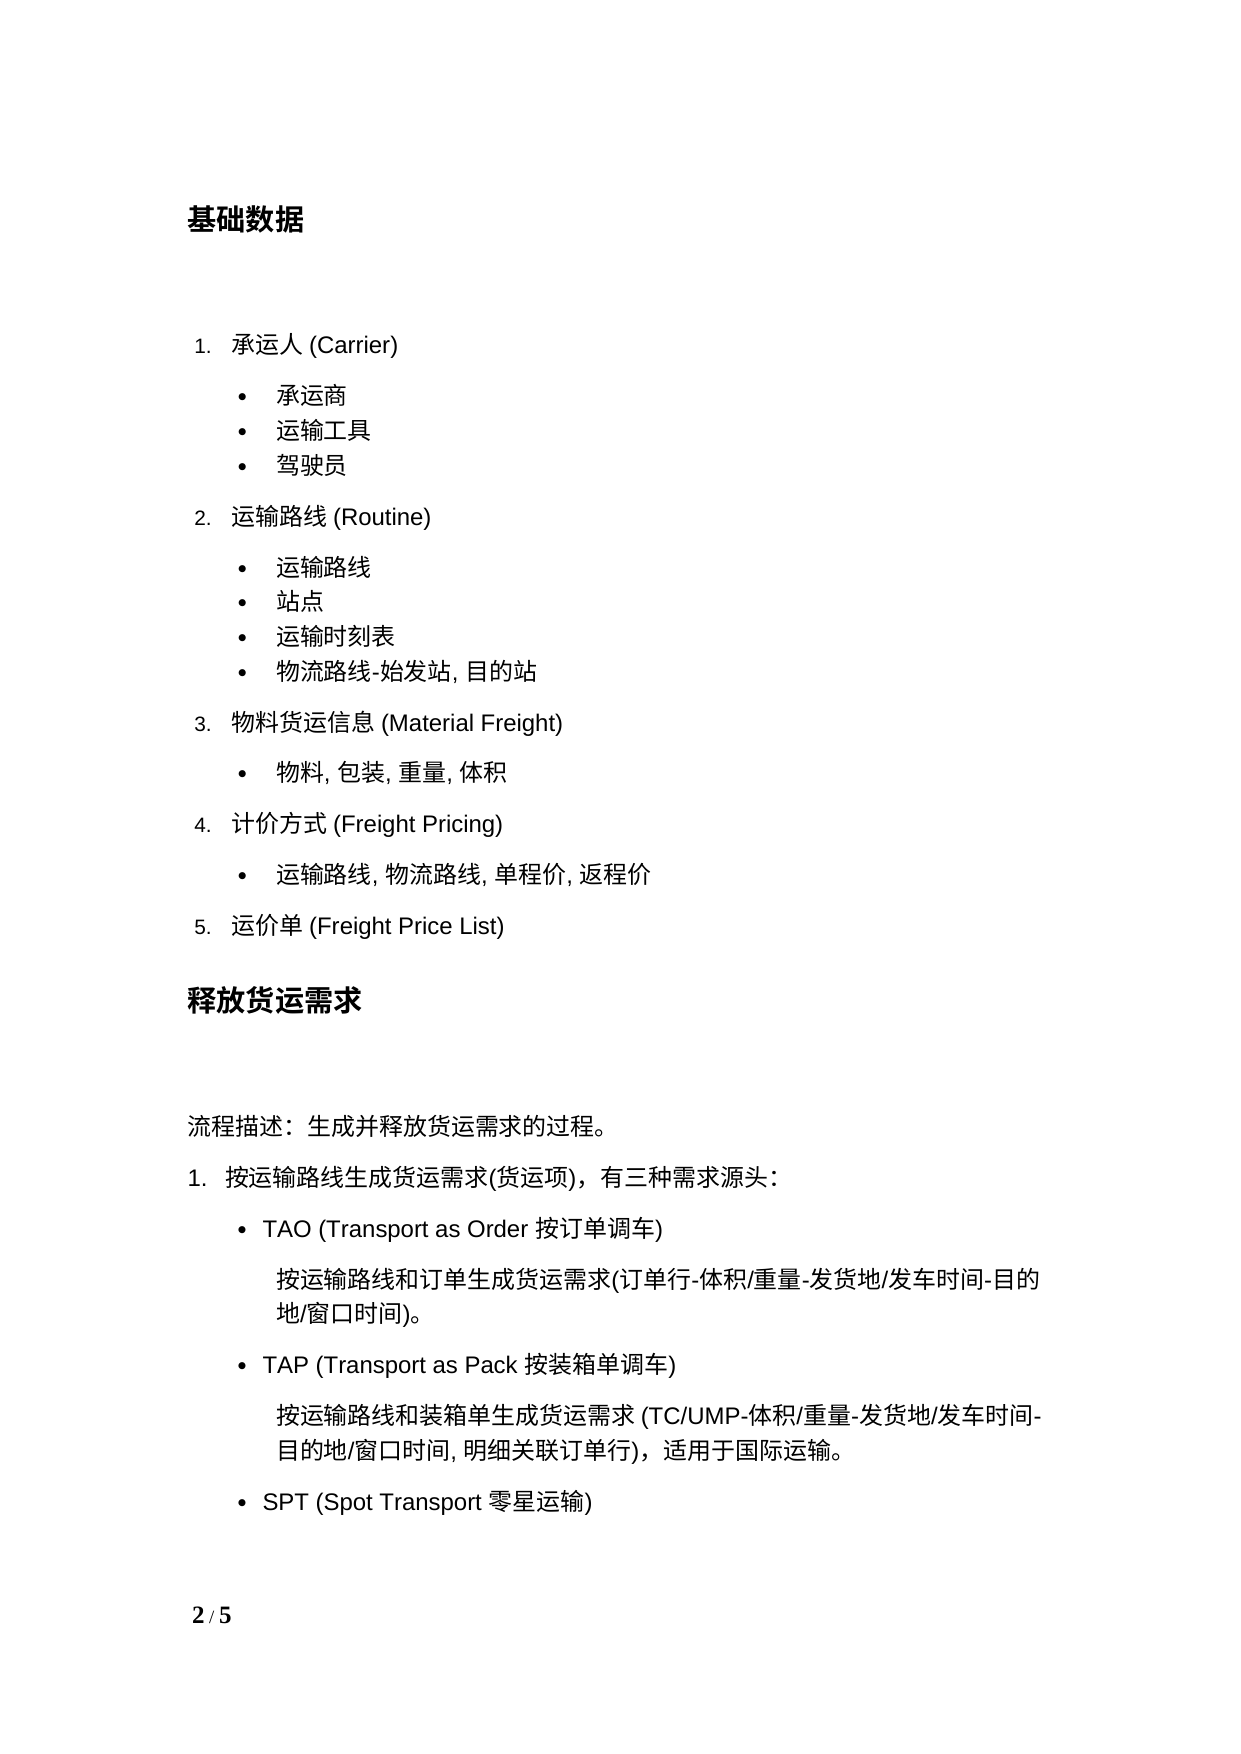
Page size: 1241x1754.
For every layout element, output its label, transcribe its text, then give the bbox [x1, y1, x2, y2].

list 承运人 (Carrier) [194, 326, 1053, 361]
list 运输路线 (Routine) [194, 497, 1053, 532]
list 运输路线 [239, 548, 1053, 583]
list 物料, 包装, 重量, 体积 [239, 754, 1053, 789]
text 按运输路线和订单生成货运需求(订单行-体积/重量-发货地/发车时间-目的地/窗口时间)。 [276, 1260, 1053, 1329]
list SPT (Spot Transport 零星运输) [238, 1482, 1053, 1517]
list 按运输路线生成货运需求(货运项)，有三种需求源头： [187, 1158, 1053, 1193]
list 运输时刻表 [239, 617, 1053, 652]
list 计价方式 (Freight Pricing) [194, 805, 1053, 840]
list 运输工具 [239, 412, 1053, 446]
list 驾驶员 [239, 446, 1053, 481]
text 流程描述：生成并释放货运需求的过程。 [187, 1107, 1053, 1142]
subtitle 释放货运需求 [187, 967, 1053, 1032]
list 运价单 (Freight Price List) [194, 907, 1053, 942]
list 物料货运信息 (Material Freight) [194, 703, 1053, 738]
list TAP (Transport as Pack 按装箱单调车) [238, 1346, 1053, 1381]
list 承运商 [239, 377, 1053, 412]
list 站点 [239, 583, 1053, 617]
subtitle 基础数据 [187, 185, 1053, 250]
list 物流路线-始发站, 目的站 [239, 652, 1053, 687]
list 运输路线, 物流路线, 单程价, 返程价 [239, 856, 1053, 891]
text 按运输路线和装箱单生成货运需求 (TC/UMP-体积/重量-发货地/发车时间-目的地/窗口时间, 明细关联订单行)，适用于国际运输。 [276, 1397, 1053, 1466]
list TAO (Transport as Order 按订单调车) [238, 1209, 1053, 1244]
